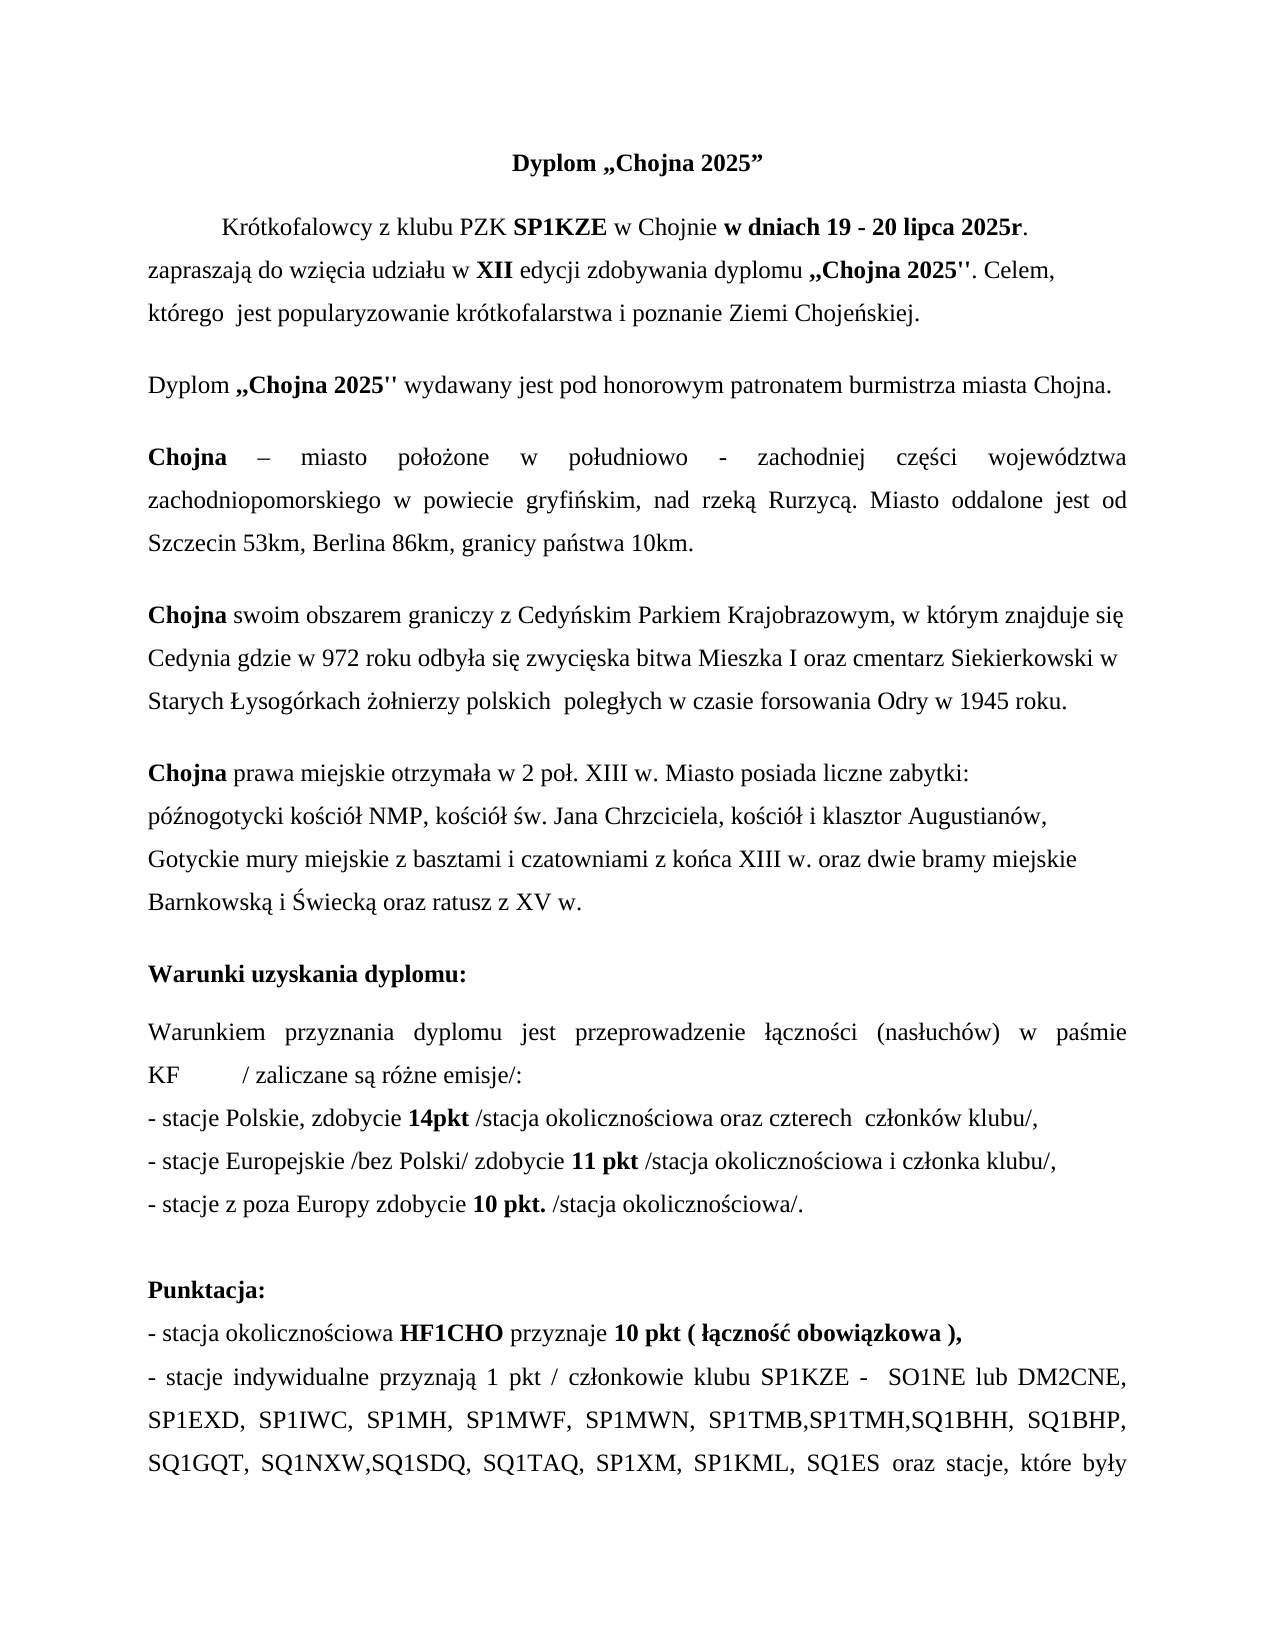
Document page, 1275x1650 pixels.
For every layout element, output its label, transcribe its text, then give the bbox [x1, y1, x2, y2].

text Krótkofalowcy z klubu PZK SP1KZE w Chojnie w dniach 19 - 20 lipca 2025r. zapraszają do wzięcia udziału w XII edycji zdobywania dyplomu ,,Chojna 2025''. Celem, którego jest popularyzowanie krótkofalarstwa i poznanie Ziemi Chojeńskiej. [148, 212, 1127, 327]
text - stacje Polskie, zdobycie 14pkt /stacja okolicznościowa oraz czterech członków klubu/, [148, 1103, 1127, 1132]
text Chojna prawa miejskie otrzymała w 2 poł. XIII w. Miasto posiada liczne zabytki: [148, 758, 1127, 787]
text - stacje z poza Europy zdobycie 10 pkt. /stacja okolicznościowa/. [148, 1189, 1127, 1218]
text Chojna swoim obszarem graniczy z Cedyńskim Parkiem Krajobrazowym, w którym znajduje się Cedynia gdzie w 972 roku odbyła się zwycięska bitwa Mieszka I oraz cmentarz Siekierkowski w Starych Łysogórkach żołnierzy polskich poległych w czasie forsowania Odry w 1945 roku. [148, 600, 1127, 715]
text - stacja okolicznościowa HF1CHO przyznaje 10 pkt ( łączność obowiązkowa ), [148, 1318, 1127, 1347]
text - stacje Europejskie /bez Polski/ zdobycie 11 pkt /stacja okolicznościowa i członka klubu/, [148, 1146, 1127, 1175]
text późnogotycki kościół NMP, kościół św. Jana Chrzciciela, kościół i klasztor Augustianów, Gotyckie mury miejskie z basztami i czatowniami z końca XIII w. oraz dwie bramy miejskie Barnkowską i Świecką oraz ratusz z XV w. [148, 801, 1127, 916]
text Punktacja: [148, 1275, 1127, 1304]
text Dyplom „Chojna 2025” [148, 148, 1127, 176]
text Chojna – miasto położone w południowo - zachodniej części województwa zachodniopomorskiego w powiecie gryfińskim, nad rzeką Rurzycą. Miasto oddalone jest od Szczecin 53km, Berlina 86km, granicy państwa 10km. [148, 442, 1127, 557]
text Warunkiem przyznania dyplomu jest przeprowadzenie łączności (nasłuchów) w paśmie KF / zaliczane są różne emisje/: [148, 1017, 1127, 1088]
text Warunki uzyskania dyplomu: [148, 959, 1127, 988]
text Dyplom ,,Chojna 2025'' wydawany jest pod honorowym patronatem burmistrza miasta Chojna. [148, 370, 1127, 398]
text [148, 1362, 1127, 1477]
